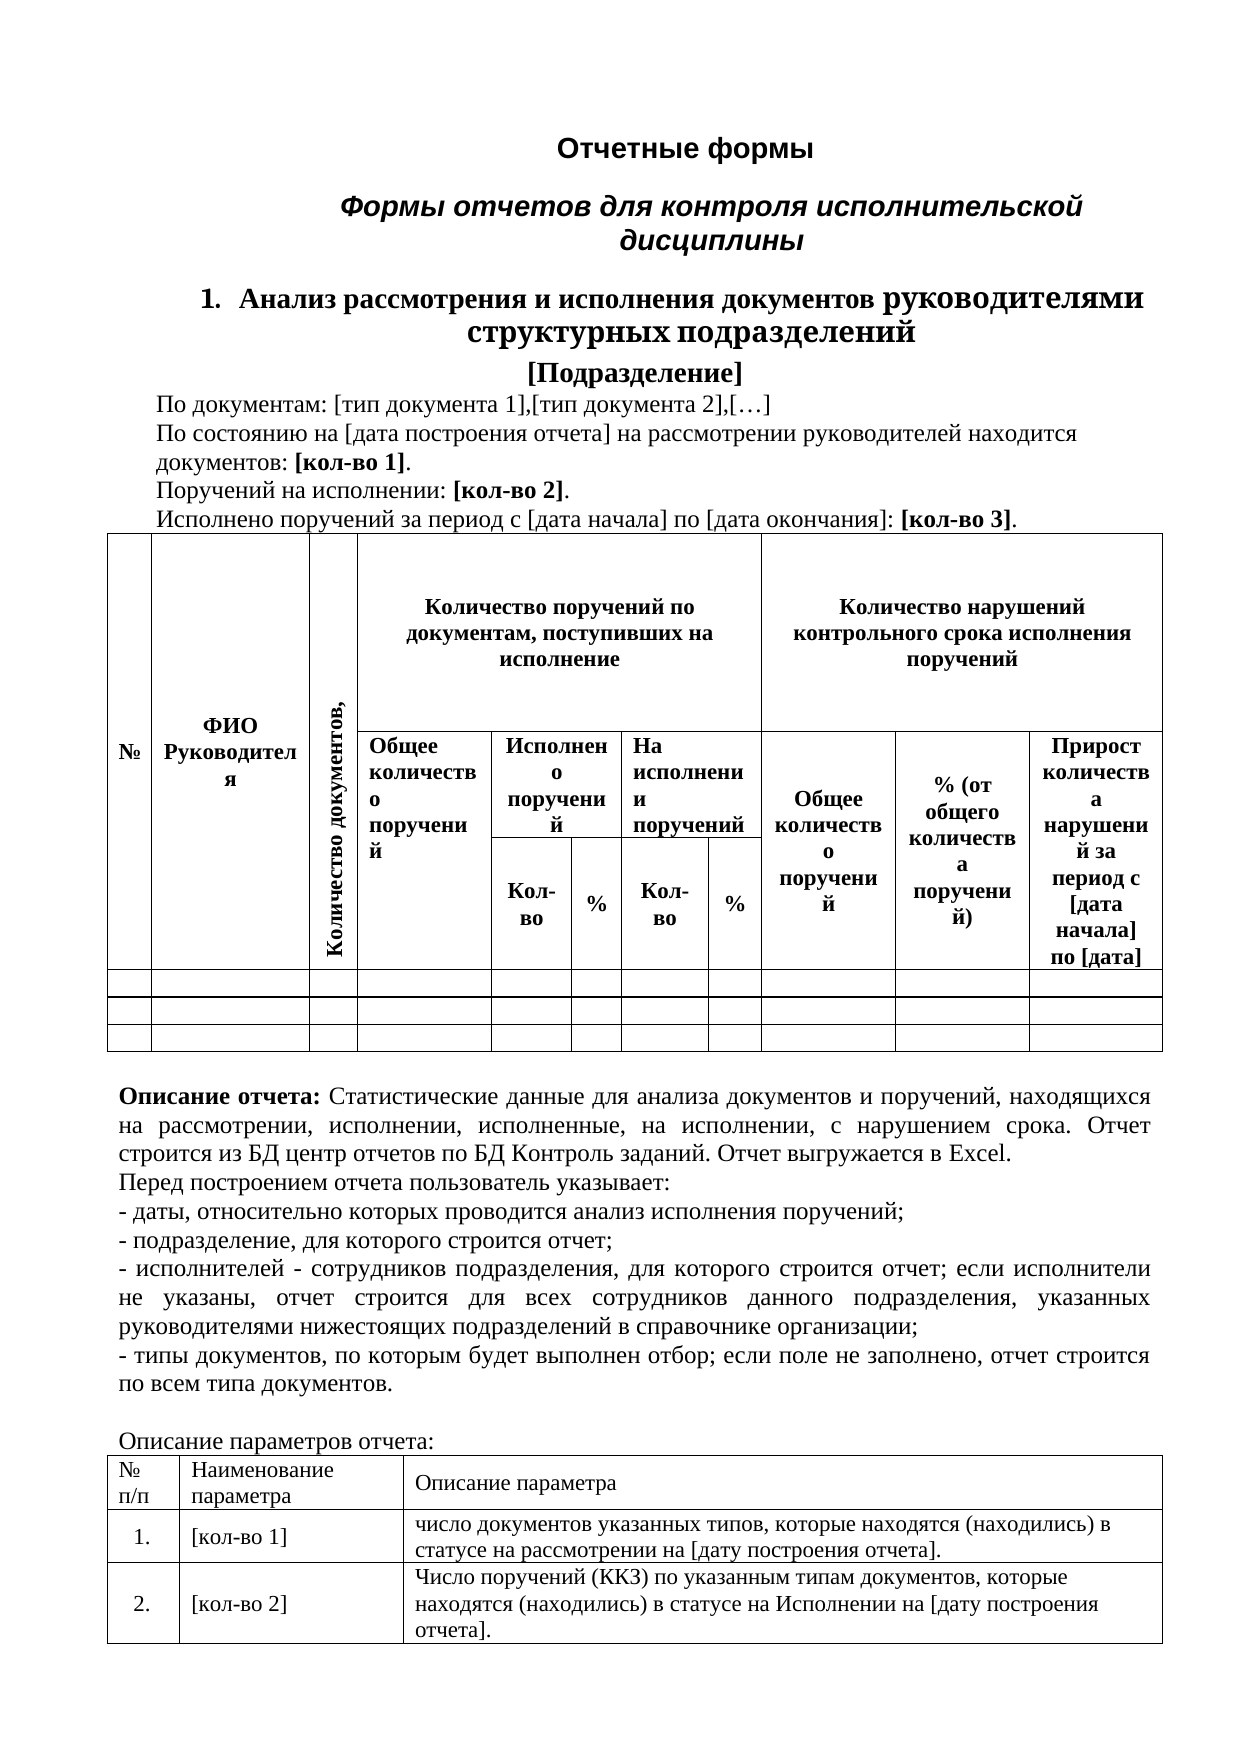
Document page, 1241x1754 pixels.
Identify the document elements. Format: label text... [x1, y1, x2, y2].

table_cell [572, 1025, 621, 1051]
table_header Количество документов, рассмотренных руководителем, как автором первой резолюции [310, 534, 357, 969]
table_cell [572, 970, 621, 996]
table_cell Исполнено поручений [492, 732, 621, 837]
table_cell Прирост количества нарушений за период с [дата начала] по [дата] [1030, 732, 1162, 969]
table_header № п/п [108, 1456, 179, 1508]
table_cell % (от общего количества поручений) [896, 732, 1029, 969]
table_cell [1030, 970, 1162, 996]
text - даты, относительно которых проводится анализ исполнения поручений; [118, 1196, 1152, 1225]
text Исполнено поручений за период с [дата начала] по [дата окончания]: [кол-во 3]. [156, 504, 1152, 533]
table_cell [572, 998, 621, 1024]
table_cell % [572, 838, 621, 969]
text Описание параметров отчета: [118, 1426, 1152, 1455]
text - типы документов, по которым будет выполнен отбор; если поле не заполнено, отчет строится по всем типа документов. [118, 1340, 1152, 1397]
table_cell [492, 970, 571, 996]
table_cell [310, 970, 357, 996]
table_cell [152, 998, 309, 1024]
subtitle Отчетные формы [219, 131, 1152, 164]
table_cell [108, 1563, 179, 1642]
table_header ФИО Руководителя [152, 534, 309, 969]
table_cell Кол-во [492, 838, 571, 969]
table_header Количество поручений по документам, поступивших на исполнение [358, 534, 761, 731]
text Описание отчета: Статистические данные для анализа документов и поручений, находящихся на рассмотрении, исполнении, исполненные, на исполнении, с нарушением срока. Отчет строится из БД центр отчетов по БД Контроль заданий. Отчет выгружается в Excel. [118, 1081, 1152, 1167]
table_cell % [709, 838, 761, 969]
table_cell [358, 970, 491, 996]
text По состоянию на [дата построения отчета] на рассмотрении руководителей находится документов: [кол-во 1]. [156, 418, 1152, 475]
table_cell [152, 1025, 309, 1051]
table_cell [622, 970, 708, 996]
table_header № [108, 534, 151, 969]
table_cell [310, 1025, 357, 1051]
table_cell [108, 970, 151, 996]
table_cell Общее количество поручений [358, 732, 491, 969]
table_cell [492, 1025, 571, 1051]
table_cell [762, 970, 895, 996]
table_cell [709, 970, 761, 996]
text [Подразделение] [118, 356, 1152, 389]
table_cell [кол-во 2] [180, 1563, 403, 1642]
subtitle Формы отчетов для контроля исполнительской дисциплины [272, 189, 1152, 256]
text По документам: [тип документа 1],[тип документа 2],[…] [156, 389, 1152, 418]
table_cell [896, 970, 1029, 996]
table_cell [762, 1025, 895, 1051]
table_cell [709, 998, 761, 1024]
table_cell [896, 1025, 1029, 1051]
table_cell [1030, 1025, 1162, 1051]
table_cell [310, 998, 357, 1024]
table_cell [492, 998, 571, 1024]
table_header Наименование параметра [180, 1456, 403, 1508]
table_cell Число поручений (ККЗ) по указанным типам документов, которые находятся (находились) в статусе на Исполнении на [дату построения отчета]. [404, 1563, 1162, 1642]
table_cell [152, 970, 309, 996]
table_cell [622, 998, 708, 1024]
table_cell [358, 998, 491, 1024]
table_cell [622, 1025, 708, 1051]
text Перед построением отчета пользователь указывает: [118, 1167, 1152, 1196]
table_cell [896, 998, 1029, 1024]
table_cell На исполнении поручений [622, 732, 761, 837]
table_cell число документов указанных типов, которые находятся (находились) в статусе на рассмотрении на [дату построения отчета]. [404, 1510, 1162, 1562]
table_cell [108, 1510, 179, 1562]
table_cell [358, 1025, 491, 1051]
table_cell Общее количество поручений [762, 732, 895, 969]
table_cell [108, 998, 151, 1024]
text - подразделение, для которого строится отчет; [118, 1225, 1152, 1253]
table_cell [709, 1025, 761, 1051]
table_cell [кол-во 1] [180, 1510, 403, 1562]
table_cell [1030, 998, 1162, 1024]
table_header Описание параметра [404, 1456, 1162, 1508]
title Анализ рассмотрения и исполнения документов руководителями структурных подразделений [193, 281, 1152, 349]
text Поручений на исполнении: [кол-во 2]. [156, 475, 1152, 504]
table_cell [762, 998, 895, 1024]
table_header Количество нарушений контрольного срока исполнения поручений [762, 534, 1162, 731]
table_cell [108, 1025, 151, 1051]
text - исполнителей - сотрудников подразделения, для которого строится отчет; если исполнители не указаны, отчет строится для всех сотрудников данного подразделения, указанных руководителями нижестоящих подразделений в справочнике организации; [118, 1253, 1152, 1340]
table_cell Кол-во [622, 838, 708, 969]
